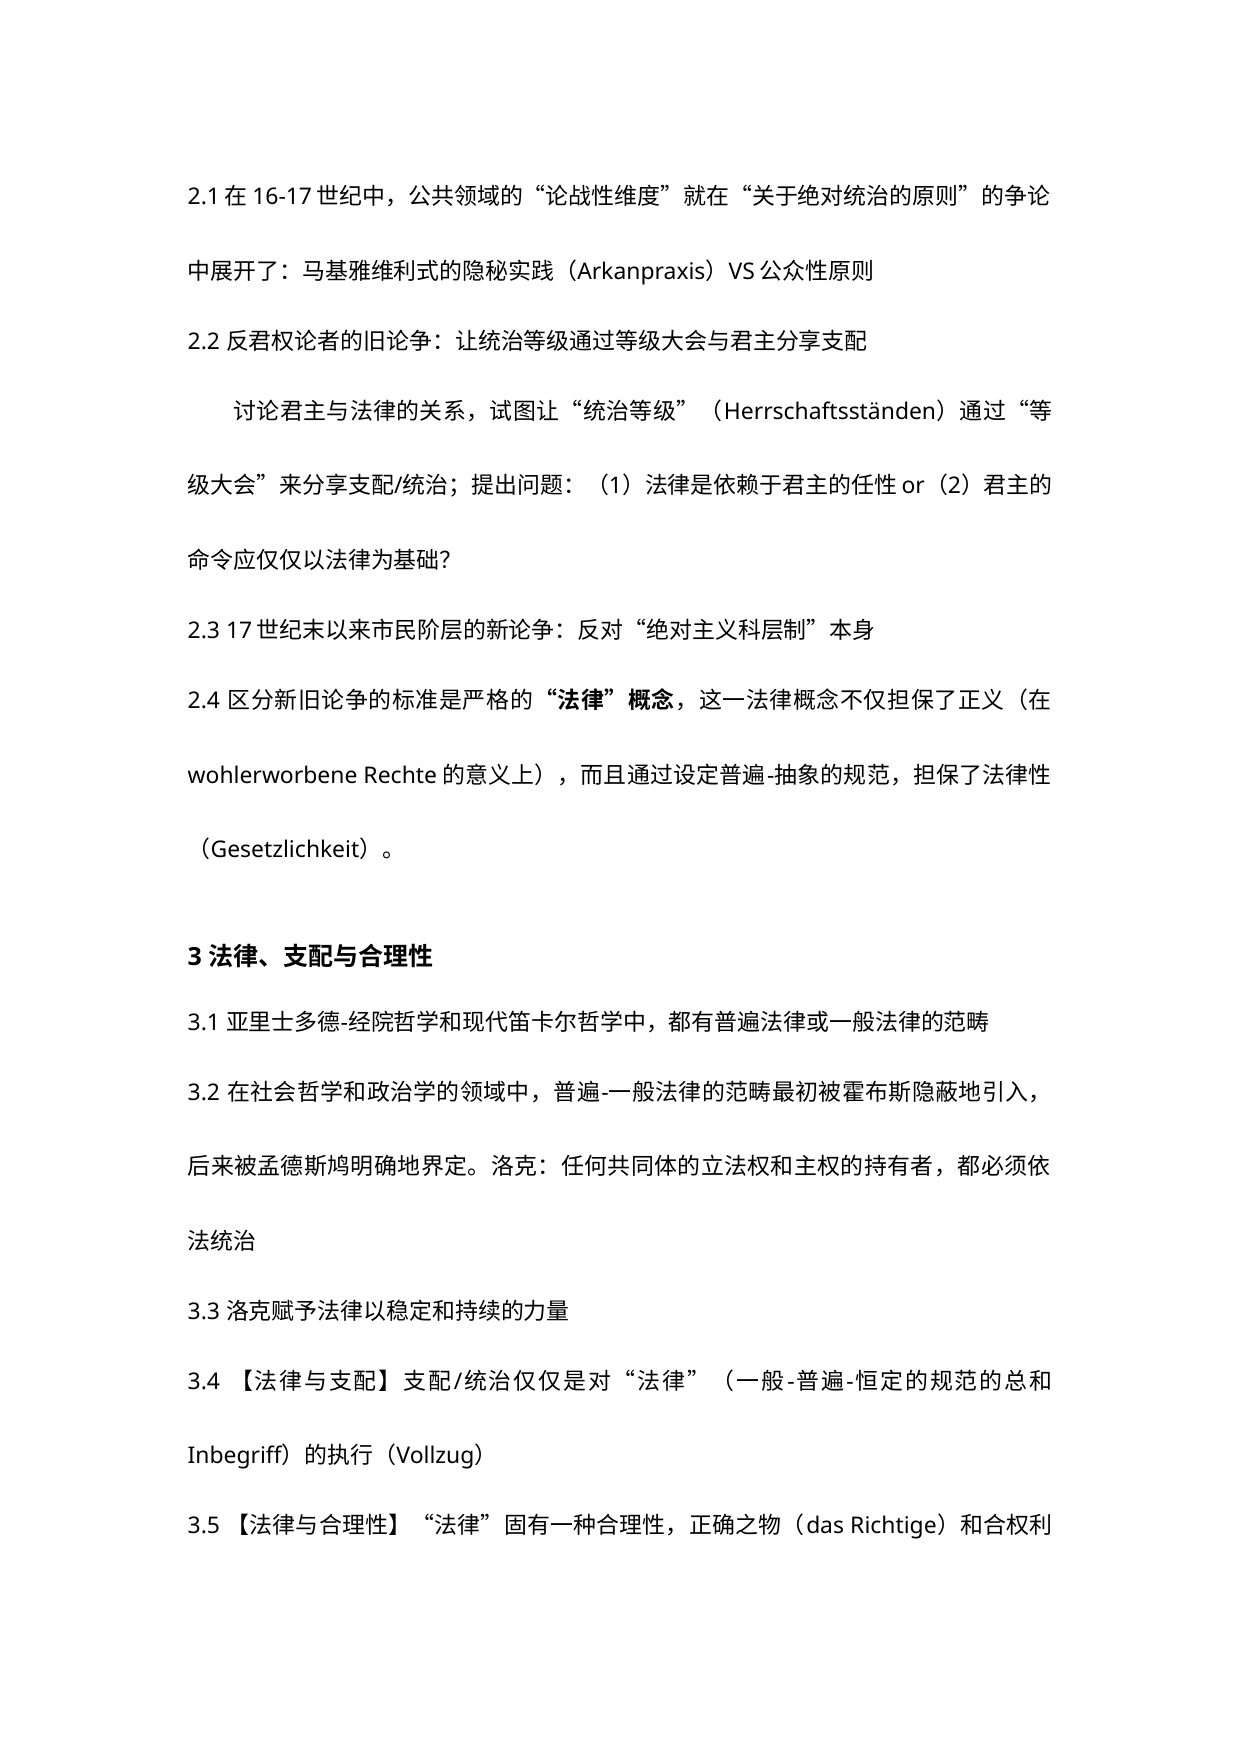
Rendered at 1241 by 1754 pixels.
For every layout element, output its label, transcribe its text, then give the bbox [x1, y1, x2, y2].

text 3.1 亚里士多德-经院哲学和现代笛卡尔哲学中，都有普遍法律或一般法律的范畴 [187, 987, 1053, 1052]
text 3.4 【法律与支配】支配/统治仅仅是对“法律”（一般-普遍-恒定的规范的总和Inbegriff）的执行（Vollzug） [187, 1347, 1053, 1486]
text 2.3 17世纪末以来市民阶层的新论争：反对“绝对主义科层制”本身 [187, 596, 1053, 661]
text 3 法律、支配与合理性 [187, 922, 1053, 987]
text 3.2 在社会哲学和政治学的领域中，普遍-一般法律的范畴最初被霍布斯隐蔽地引入，后来被孟德斯鸠明确地界定。洛克：任何共同体的立法权和主权的持有者，都必须依法统治 [187, 1057, 1053, 1272]
text 讨论君主与法律的关系，试图让“统治等级”（Herrschaftsständen）通过“等级大会”来分享支配/统治；提出问题：（1）法律是依赖于君主的任性or（2）君主的命令应仅仅以法律为基础？ [187, 377, 1053, 591]
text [187, 1491, 1053, 1556]
text 2.2 反君权论者的旧论争：让统治等级通过等级大会与君主分享支配 [187, 307, 1053, 372]
text 2.4 区分新旧论争的标准是严格的“法律”概念，这一法律概念不仅担保了正义（在wohlerworbene Rechte的意义上），而且通过设定普遍-抽象的规范，担保了法律性（Gesetzlichkeit）。 [187, 666, 1053, 880]
text 2.1在16-17世纪中，公共领域的“论战性维度”就在“关于绝对统治的原则”的争论中展开了：马基雅维利式的隐秘实践（Arkanpraxis）VS公众性原则 [187, 162, 1053, 302]
text 3.3 洛克赋予法律以稳定和持续的力量 [187, 1277, 1053, 1342]
